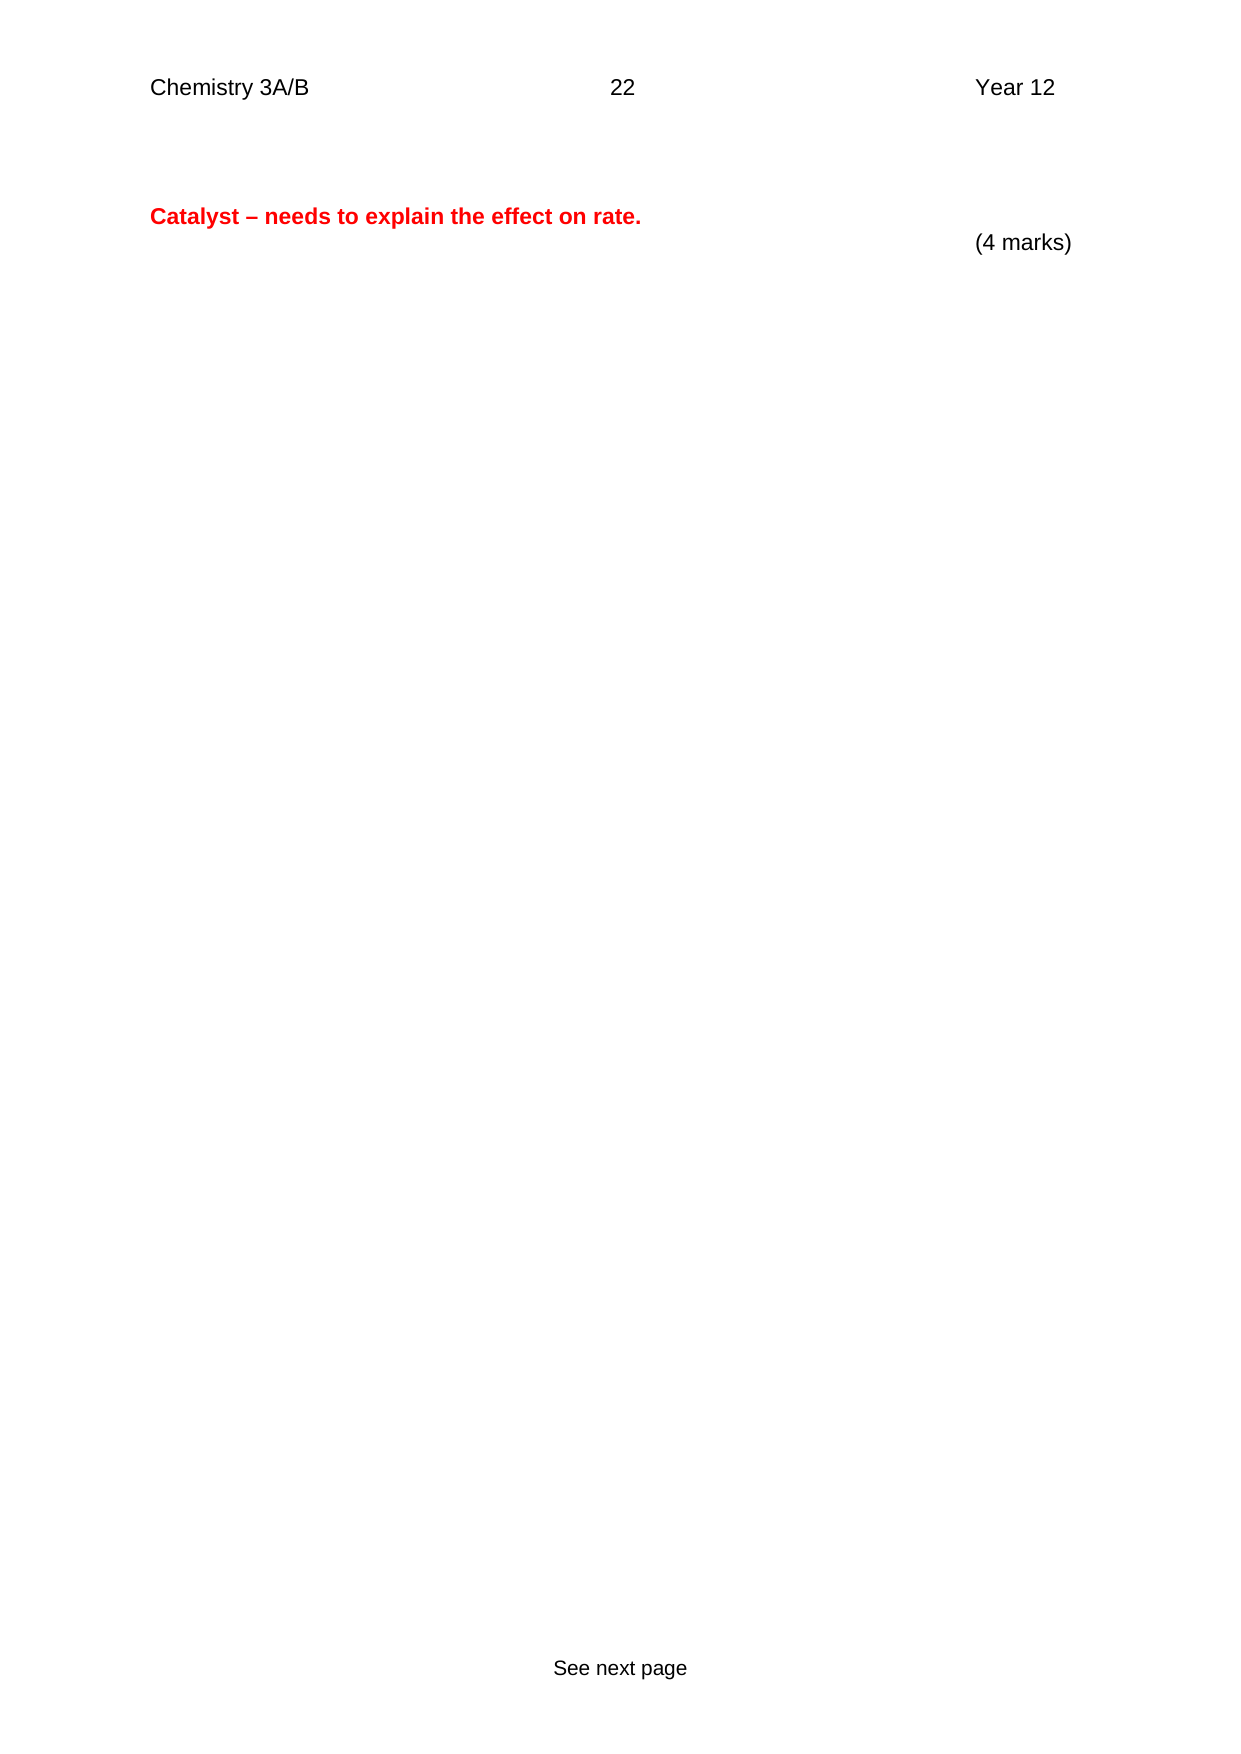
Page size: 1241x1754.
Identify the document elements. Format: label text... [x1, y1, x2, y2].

text (4 marks) [944, 229, 1090, 255]
text Catalyst – needs to explain the effect on rate. [150, 203, 1090, 229]
